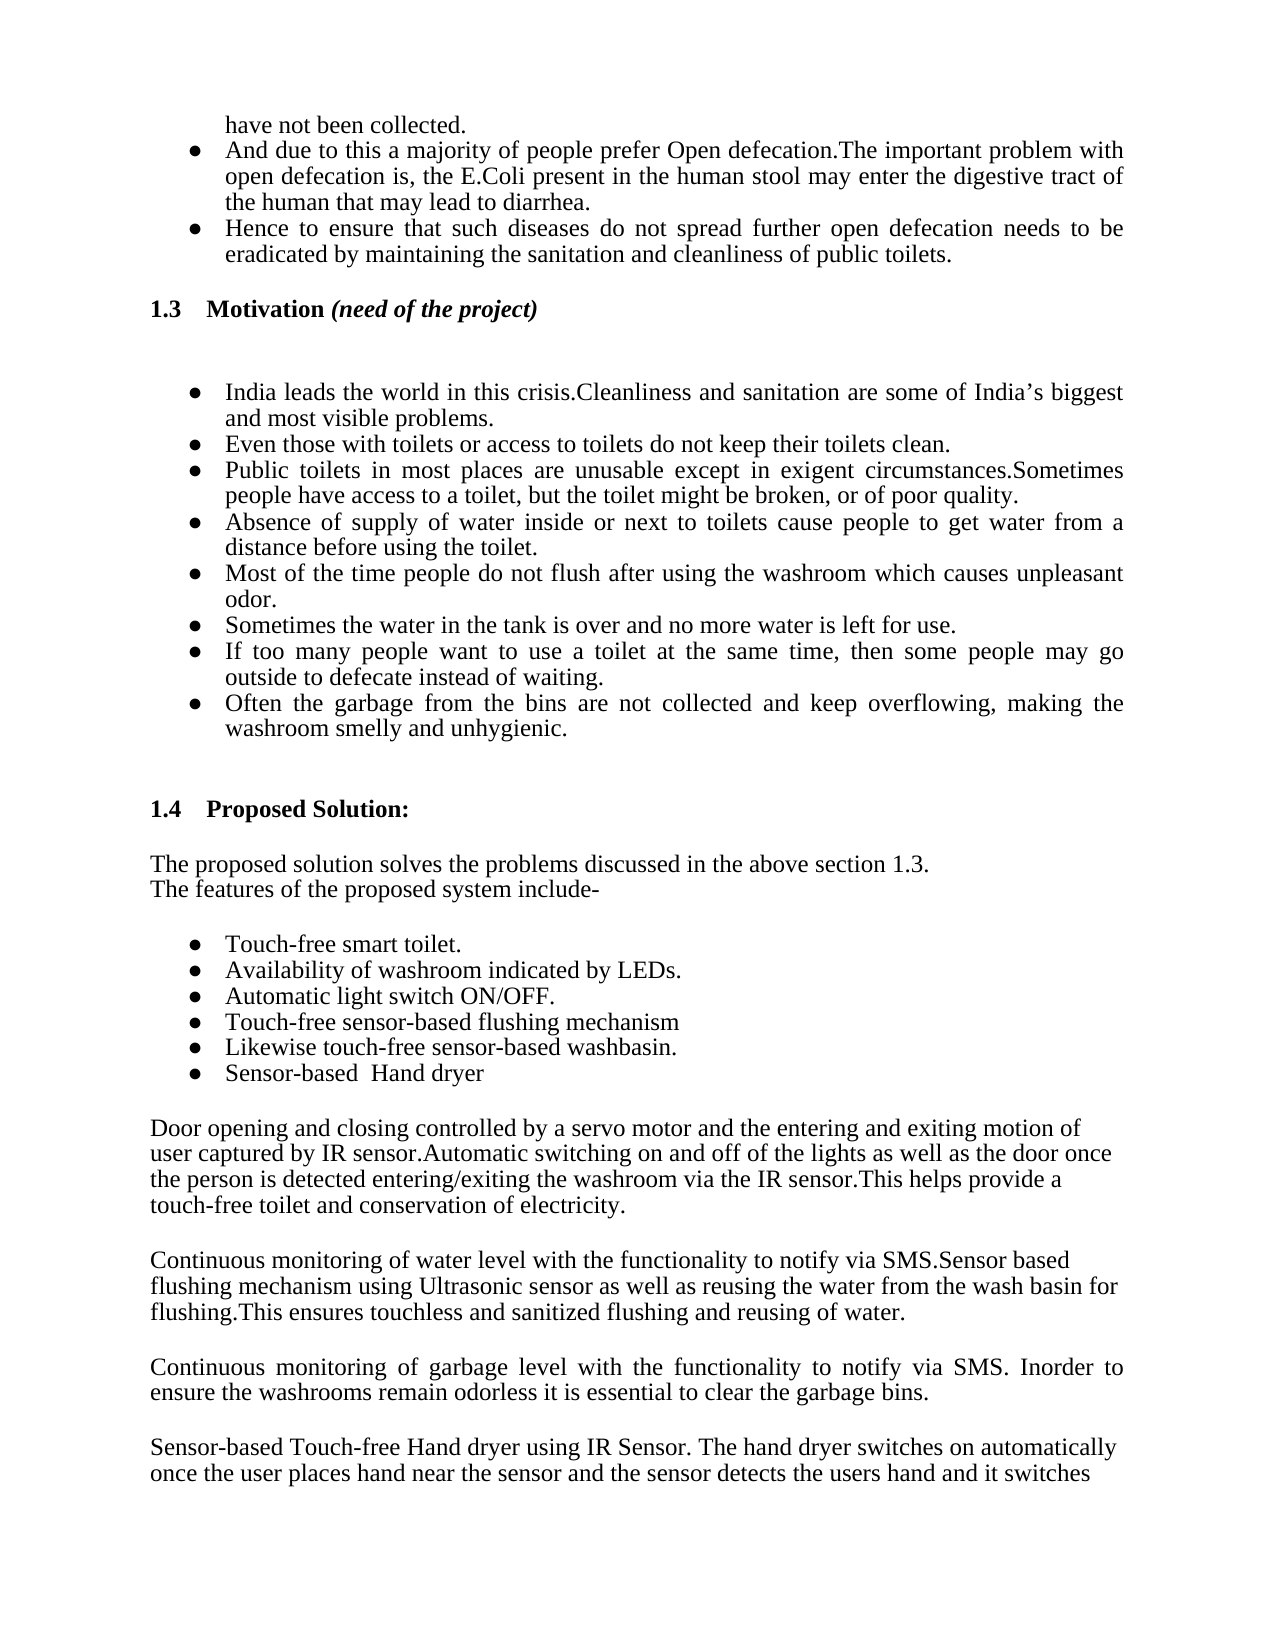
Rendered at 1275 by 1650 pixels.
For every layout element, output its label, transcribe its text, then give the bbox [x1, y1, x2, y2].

list Touch-free smart toilet. [187, 932, 1125, 958]
list Absence of supply of water inside or next to toilets cause people to get water from a distance before using the toilet. [187, 509, 1125, 561]
list Even those with toilets or access to toilets do not keep their toilets clean. [187, 432, 1125, 457]
list Availability of washroom indicated by LEDs. [187, 958, 1125, 983]
text Continuous monitoring of water level with the functionality to notify via SMS.Sensor based flushing mechanism using Ultrasonic sensor as well as reusing the water from the wash basin for flushing.This ensures touchless and sanitized flushing and reusing of water. [150, 1248, 1125, 1326]
text Continuous monitoring of garbage level with the functionality to notify via SMS. Inorder to ensure the washrooms remain odorless it is essential to clear the garbage bins. [150, 1354, 1125, 1406]
text 1.3 Motivation (need of the project) [150, 294, 1125, 322]
text Door opening and closing controlled by a servo motor and the entering and exiting motion of user captured by IR sensor.Automatic switching on and off of the lights as well as the door once the person is detected entering/exiting the washroom via the IR sensor.This helps provide a touch-free toilet and conservation of electricity. [150, 1116, 1125, 1219]
list Sometimes the water in the tank is over and no more water is left for use. [187, 613, 1125, 639]
list If too many people want to use a toilet at the same time, then some people may go outside to defecate instead of waiting. [187, 639, 1125, 690]
list Most of the time people do not flush after using the washroom which causes unpleasant odor. [187, 561, 1125, 613]
list Public toilets in most places are unusable except in exigent circumstances.Sometimes people have access to a toilet, but the toilet might be broken, or of poor quality. [187, 457, 1125, 509]
list Sensor-based Hand dryer [187, 1061, 1125, 1087]
text The proposed solution solves the problems discussed in the above section 1.3. [150, 851, 1125, 877]
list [187, 112, 1125, 138]
text The features of the proposed system include- [150, 877, 1125, 903]
text 1.4 Proposed Solution: [150, 794, 1125, 823]
list Touch-free sensor-based flushing mechanism [187, 1009, 1125, 1035]
list Hence to ensure that such diseases do not spread further open defecation needs to be eradicated by maintaining the sanitation and cleanliness of public toilets. [187, 216, 1125, 268]
list Likewise touch-free sensor-based washbasin. [187, 1035, 1125, 1061]
list And due to this a majority of people prefer Open defecation.The important problem with open defecation is, the E.Coli present in the human stool may enter the digestive tract of the human that may lead to diarrhea. [187, 138, 1125, 216]
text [150, 1435, 1125, 1487]
list Often the garbage from the bins are not collected and keep overflowing, making the washroom smelly and unhygienic. [187, 690, 1125, 742]
list Automatic light switch ON/OFF. [187, 983, 1125, 1009]
list India leads the world in this crisis.Cleanliness and sanitation are some of India’s biggest and most visible problems. [187, 380, 1125, 432]
